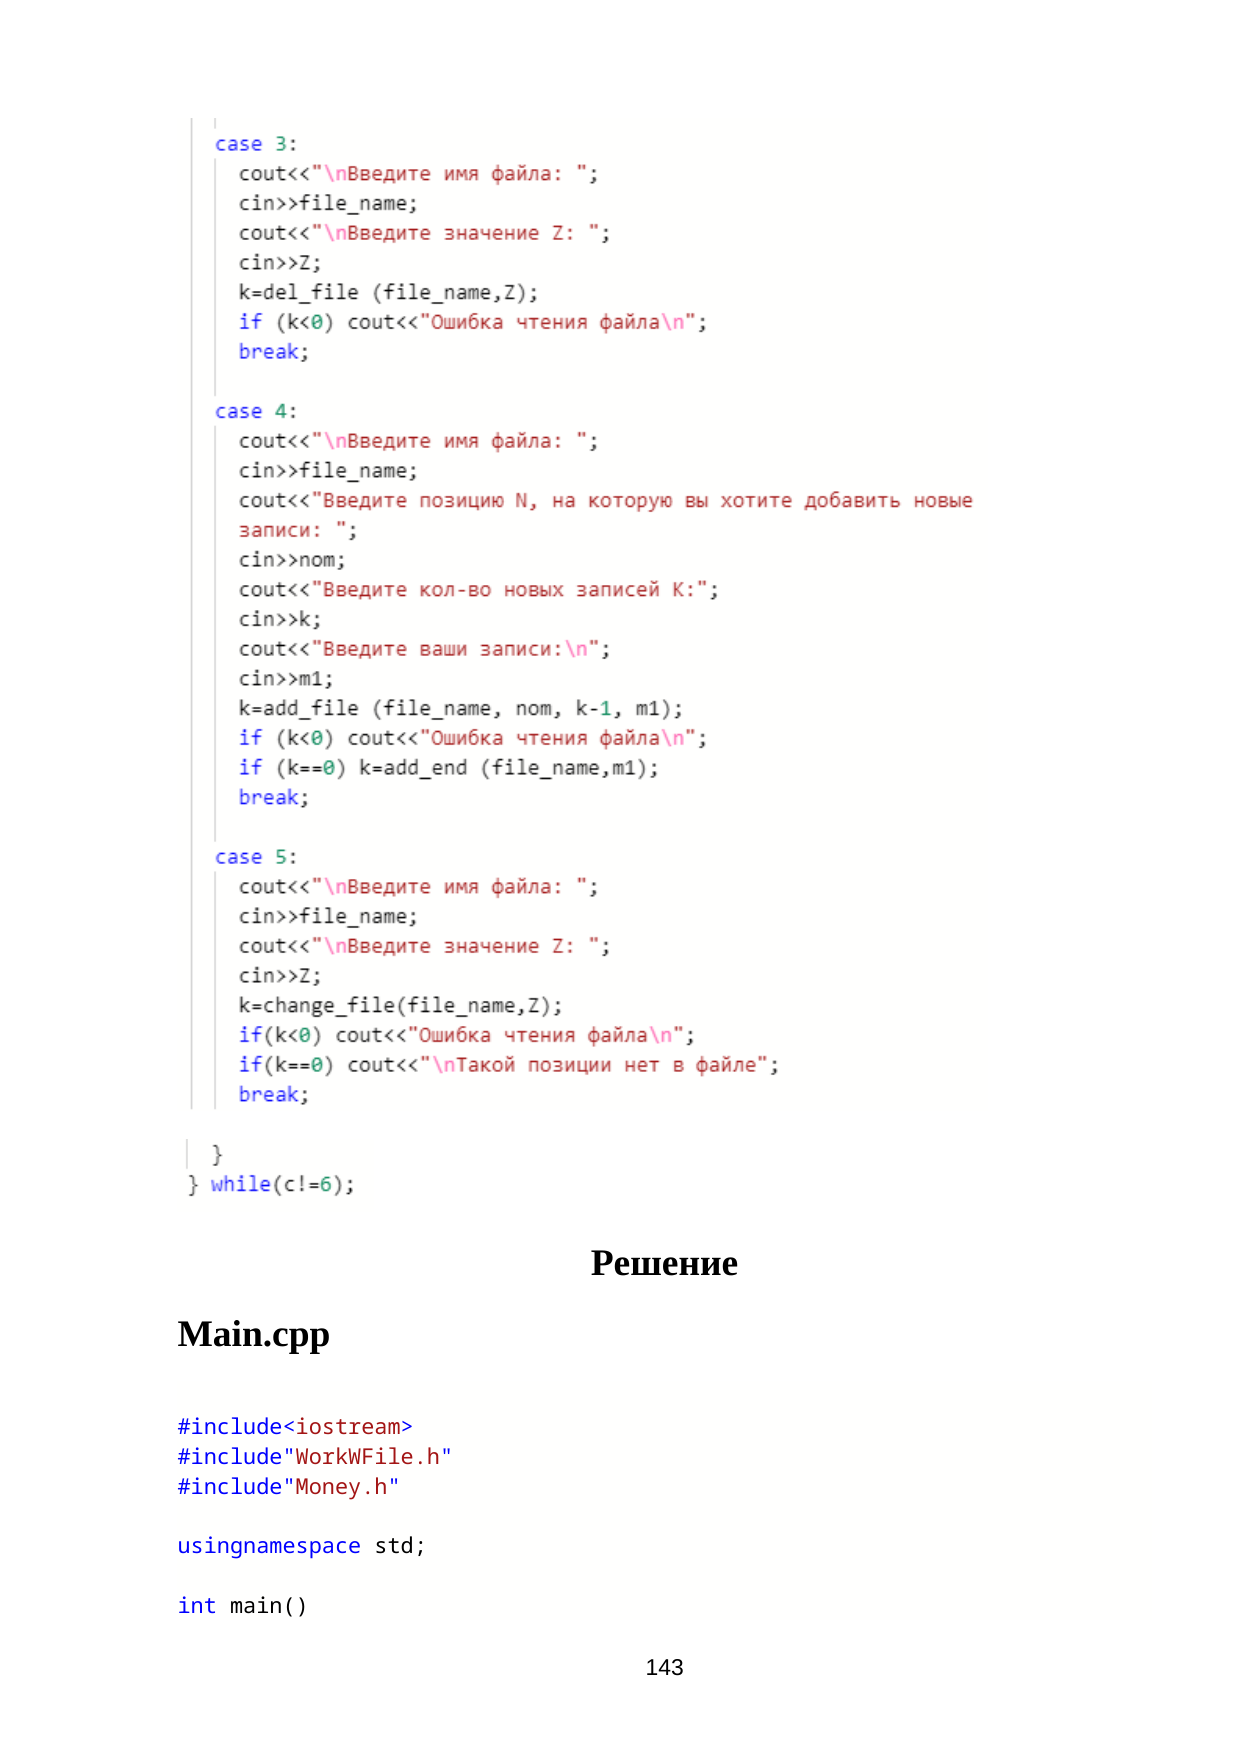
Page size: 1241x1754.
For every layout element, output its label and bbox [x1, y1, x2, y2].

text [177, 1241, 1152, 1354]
picture [177, 118, 989, 1111]
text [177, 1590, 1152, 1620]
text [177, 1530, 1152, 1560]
picture [177, 1139, 374, 1212]
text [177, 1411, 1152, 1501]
